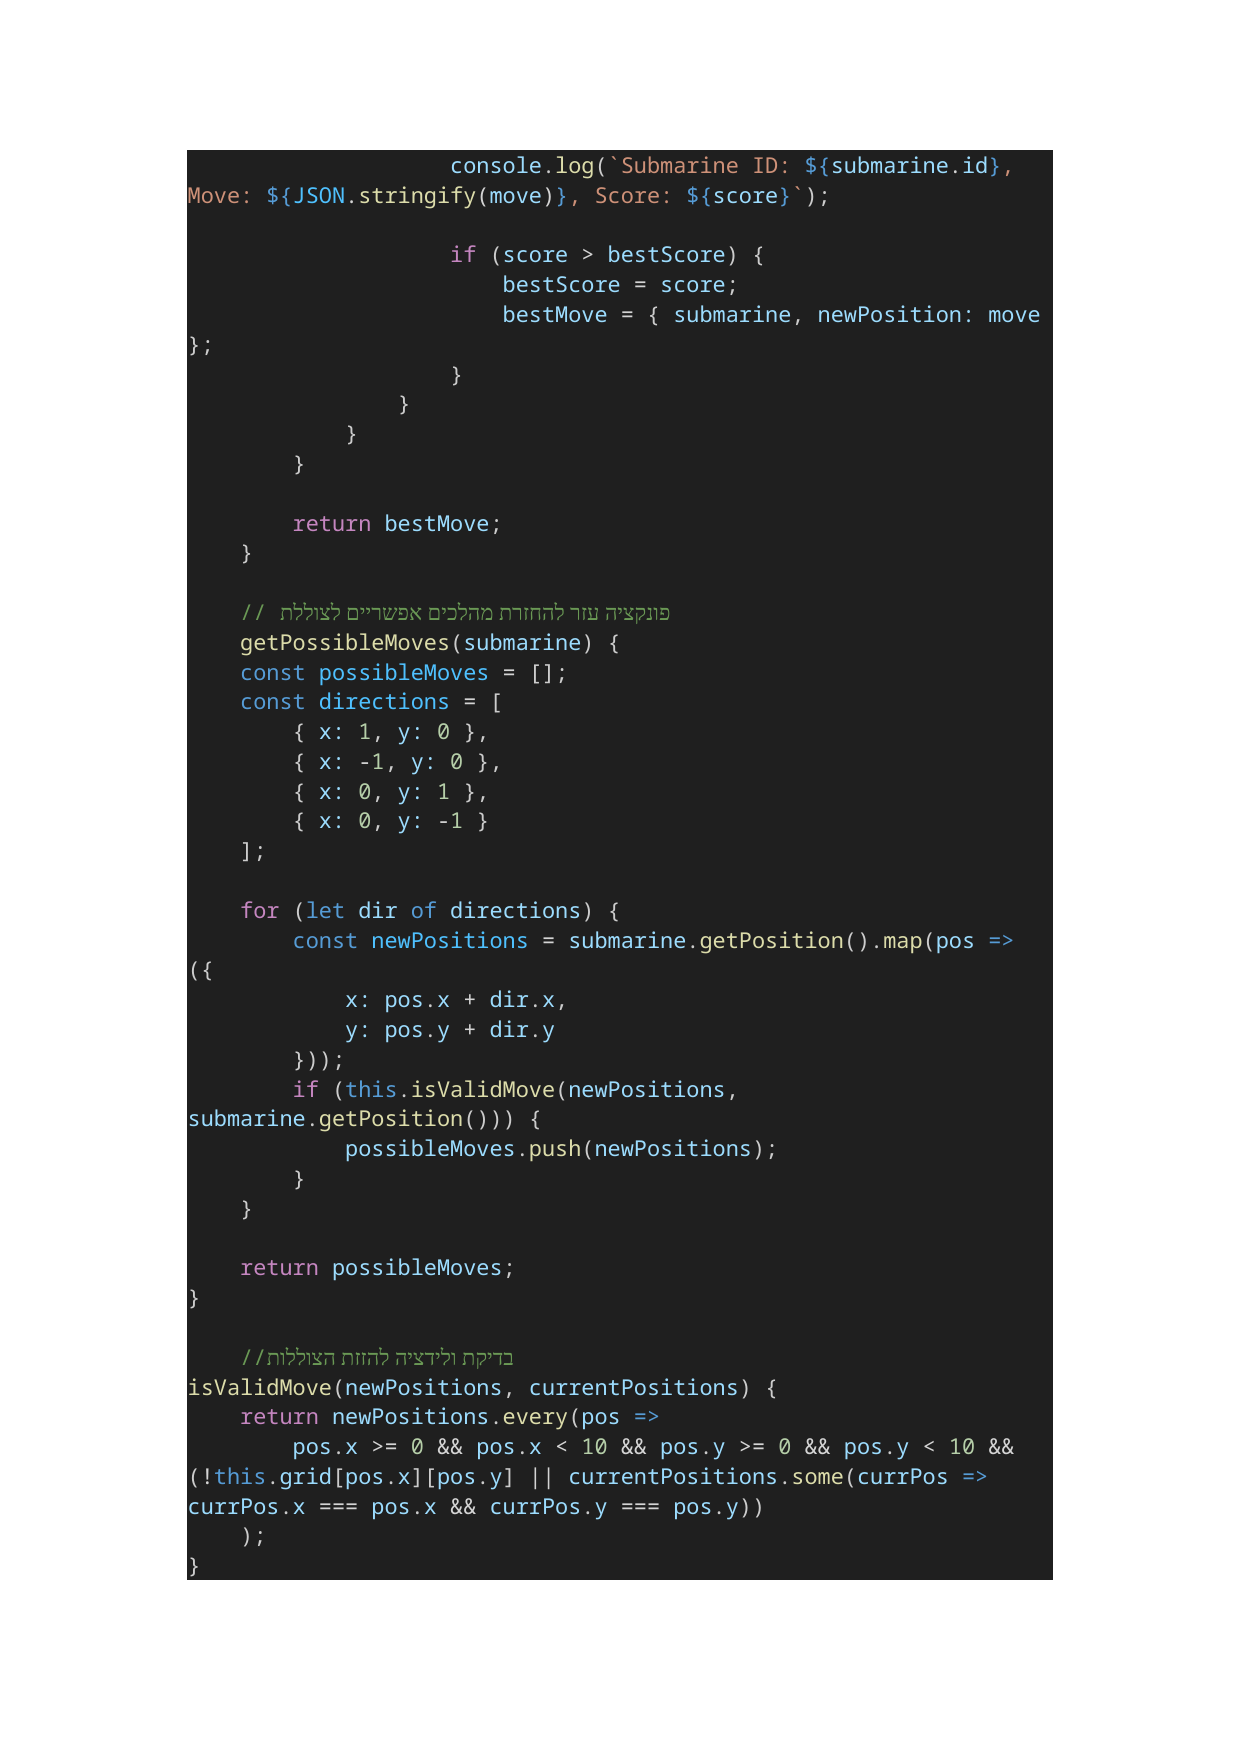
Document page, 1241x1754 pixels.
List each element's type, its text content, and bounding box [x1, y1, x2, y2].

text } [187, 1193, 1053, 1222]
text // פונקציה עזר להחזרת מהלכים אפשריים לצוללת [187, 597, 1053, 627]
text ); [187, 1520, 1053, 1550]
text } [187, 388, 1053, 418]
text isValidMove(newPositions, currentPositions) { [187, 1371, 1053, 1401]
text } [187, 418, 1053, 448]
text } [187, 1163, 1053, 1193]
text } [187, 1282, 1053, 1312]
text { x: -1, y: 0 }, [187, 746, 1053, 776]
text { x: 1, y: 0 }, [187, 716, 1053, 746]
text const directions = [ [187, 686, 1053, 716]
text //בדיקת ולידציה להזזת הצוללות [187, 1342, 1053, 1371]
text } [187, 537, 1053, 567]
text return bestMove; [187, 507, 1053, 537]
text ]; [187, 835, 1053, 865]
text for (let dir of directions) { [187, 895, 1053, 924]
text } [187, 1550, 1053, 1580]
text if (this.isValidMove(newPositions, submarine.getPosition())) { [187, 1073, 1053, 1133]
text console.log(`Submarine ID: ${submarine.id}, Move: ${JSON.stringify(move)}, Score: ${score}`); [187, 150, 1053, 209]
text { x: 0, y: -1 } [187, 805, 1053, 835]
text getPossibleMoves(submarine) { [187, 627, 1053, 656]
text bestScore = score; [187, 269, 1053, 299]
text x: pos.x + dir.x, [187, 984, 1053, 1014]
text const newPositions = submarine.getPosition().map(pos => ({ [187, 924, 1053, 984]
text pos.x >= 0 && pos.x < 10 && pos.y >= 0 && pos.y < 10 && (!this.grid[pos.x][pos.y] || currentPositions.some(currPos => currPos.x === pos.x && currPos.y === pos.y)) [187, 1431, 1053, 1520]
text const possibleMoves = []; [187, 656, 1053, 686]
text { x: 0, y: 1 }, [187, 776, 1053, 805]
text } [187, 448, 1053, 478]
text return possibleMoves; [187, 1252, 1053, 1282]
text return newPositions.every(pos => [187, 1401, 1053, 1431]
text bestMove = { submarine, newPosition: move }; [187, 299, 1053, 358]
text } [187, 358, 1053, 388]
text y: pos.y + dir.y [187, 1014, 1053, 1044]
text possibleMoves.push(newPositions); [187, 1133, 1053, 1163]
text if (score > bestScore) { [187, 239, 1053, 269]
text })); [187, 1044, 1053, 1073]
